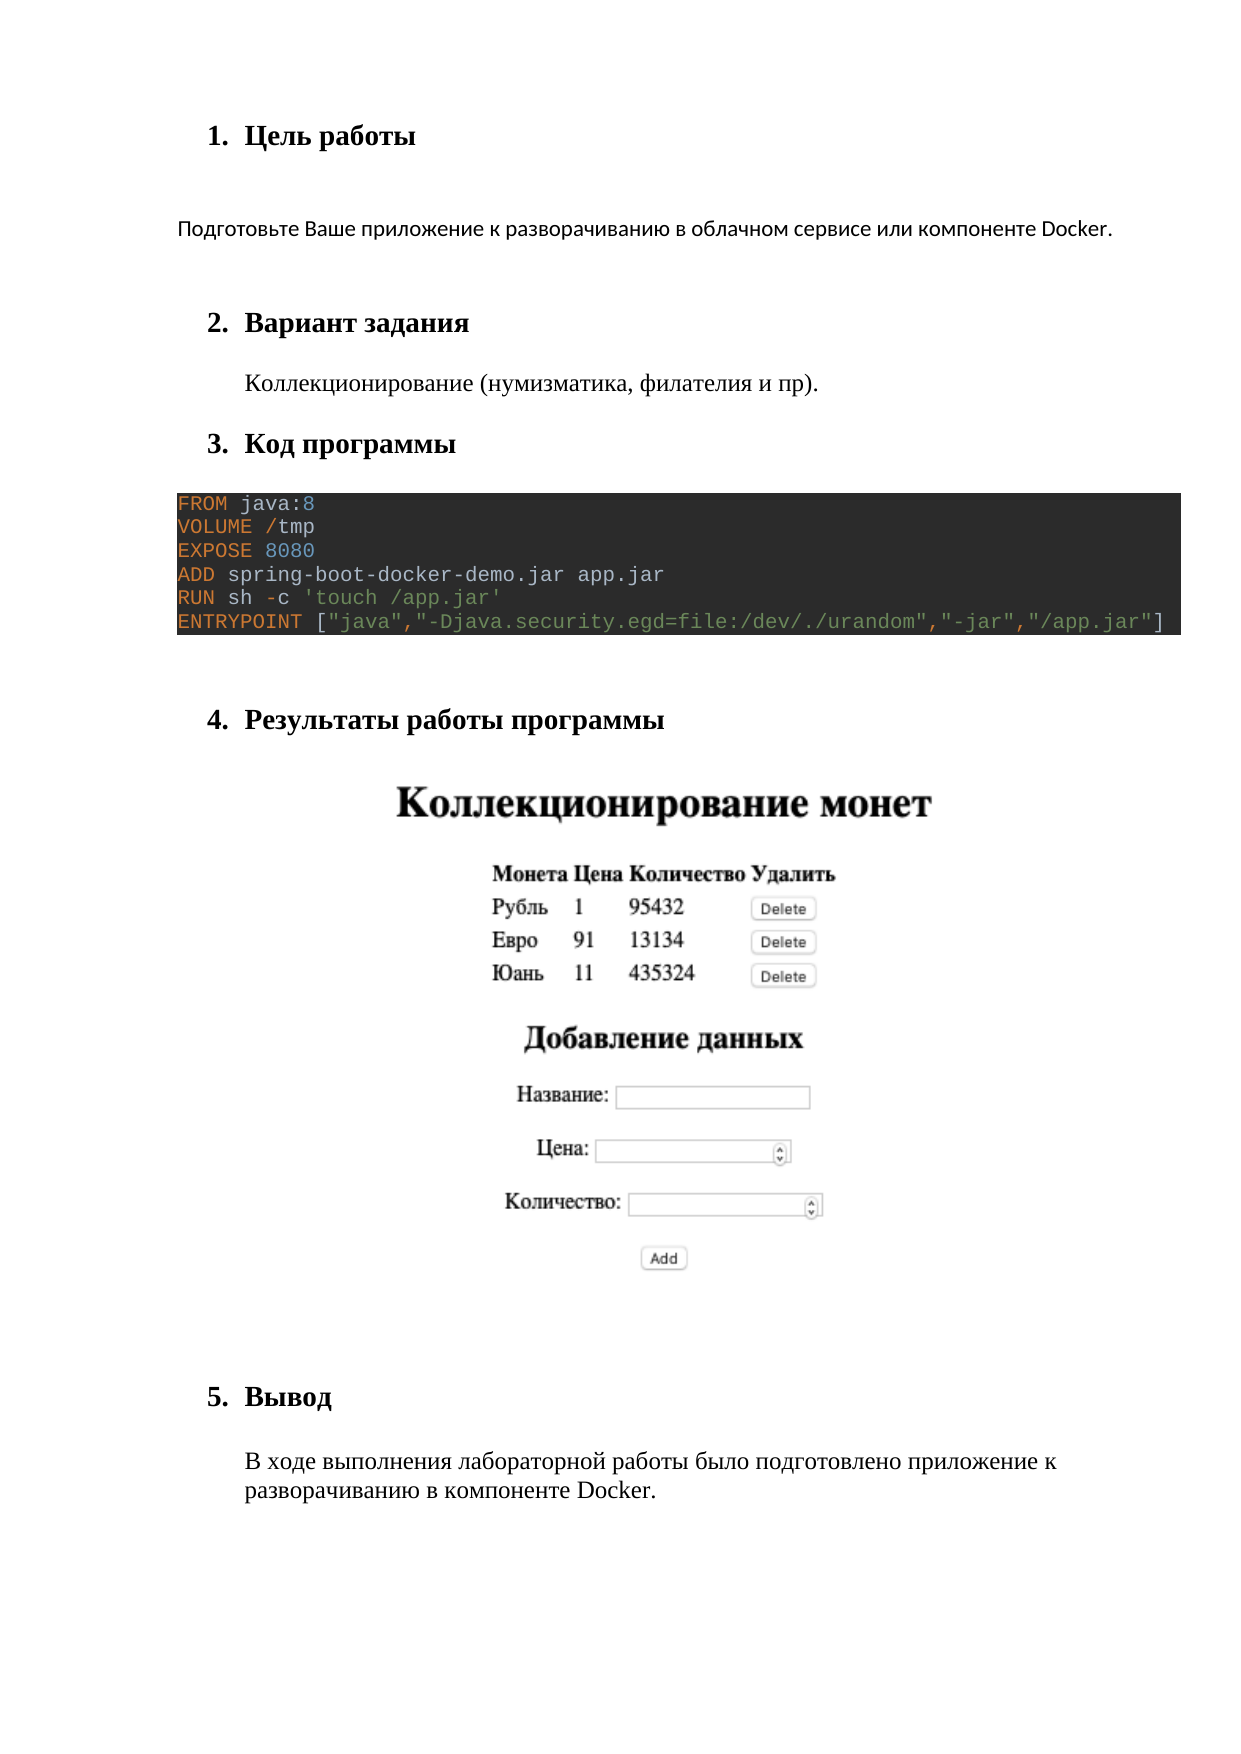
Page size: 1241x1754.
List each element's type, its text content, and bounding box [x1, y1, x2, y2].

text Подготовьте Ваше приложение к разворачиванию в облачном сервисе или компоненте Docker. [177, 214, 1181, 242]
list Код программы [207, 426, 1181, 459]
list Вывод [207, 1379, 1181, 1413]
picture [375, 768, 984, 1346]
list Цель работы [207, 118, 1181, 152]
list В ходе выполнения лабораторной работы было подготовлено приложение к разворачиванию в компоненте Docker. [244, 1446, 1181, 1504]
list Вариант задания [207, 305, 1181, 339]
list Результаты работы программы [207, 702, 1181, 735]
text Коллекционирование (нумизматика, филателия и пр). [244, 368, 1181, 397]
text FROM java:8 VOLUME /tmp EXPOSE 8080 ADD spring-boot-docker-demo.jar app.jar RUN sh -c 'touch /app.jar' ENTRYPOINT ["java","-Djava.security.egd=file:/dev/./urandom","-jar","/app.jar"] [177, 493, 1181, 635]
